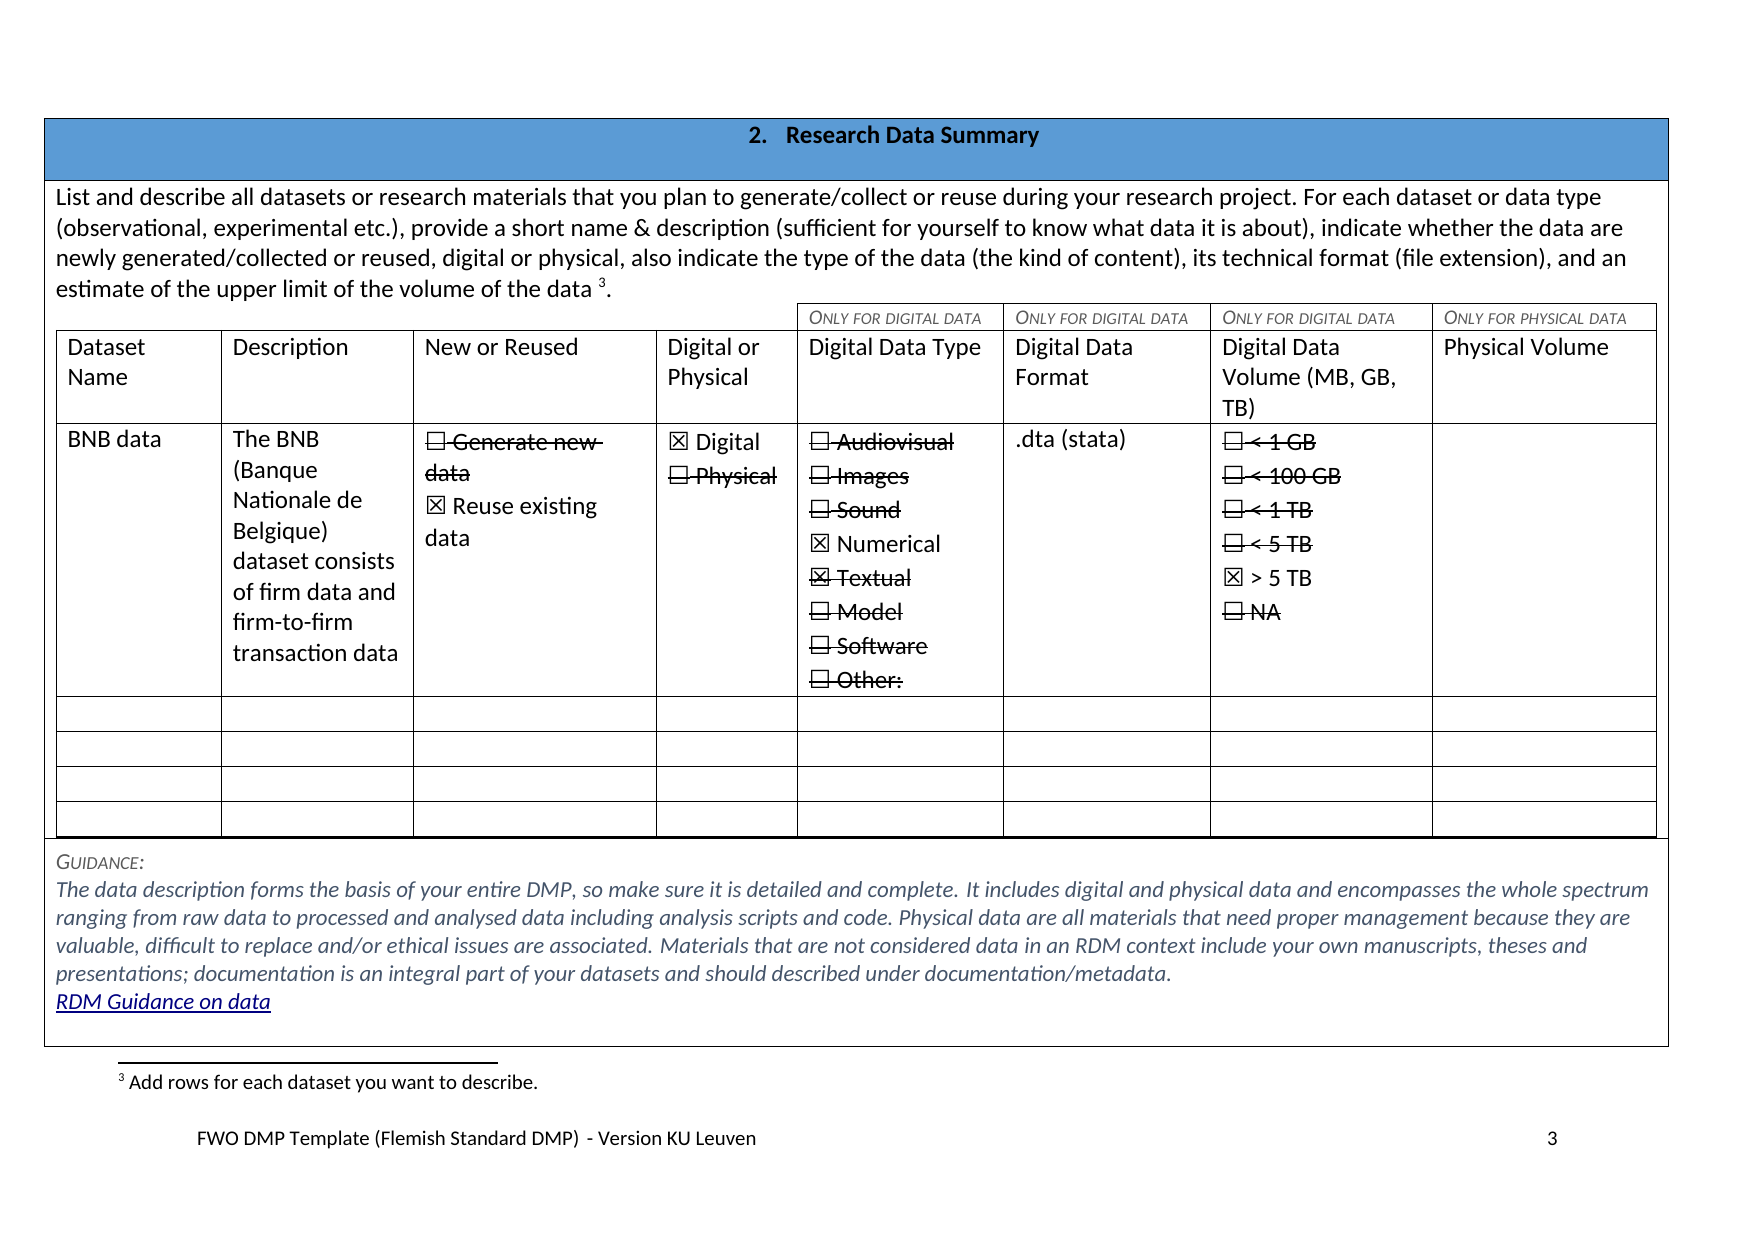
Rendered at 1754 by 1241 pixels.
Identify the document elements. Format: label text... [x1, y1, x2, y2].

table_cell Guidance: The data description forms the basis of your entire DMP, so make sure it is detailed and complete. It includes digital and physical data and encompasses the whole spectrum ranging from raw data to processed and analysed data including analysis scripts and code. Physical data are all materials that need proper management because they are valuable, difficult to replace and/or ethical issues are associated. Materials that are not considered data in an RDM context include your own manuscripts, theses and presentations; documentation is an integral part of your datasets and should described under documentation/metadata. RDM Guidance on data [45, 839, 1668, 1046]
table_header Research Data Summary [45, 119, 1668, 180]
table_cell List and describe all datasets or research materials that you plan to generate/collect or reuse during your research project. For each dataset or data type (observational, experimental etc.), provide a short name & description (sufficient for yourself to know what data it is about), indicate whether the data are newly generated/collected or reused, digital or physical, also indicate the type of the data (the kind of content), its technical format (file extension), and an estimate of the upper limit of the volume of the data . [45, 181, 1668, 837]
